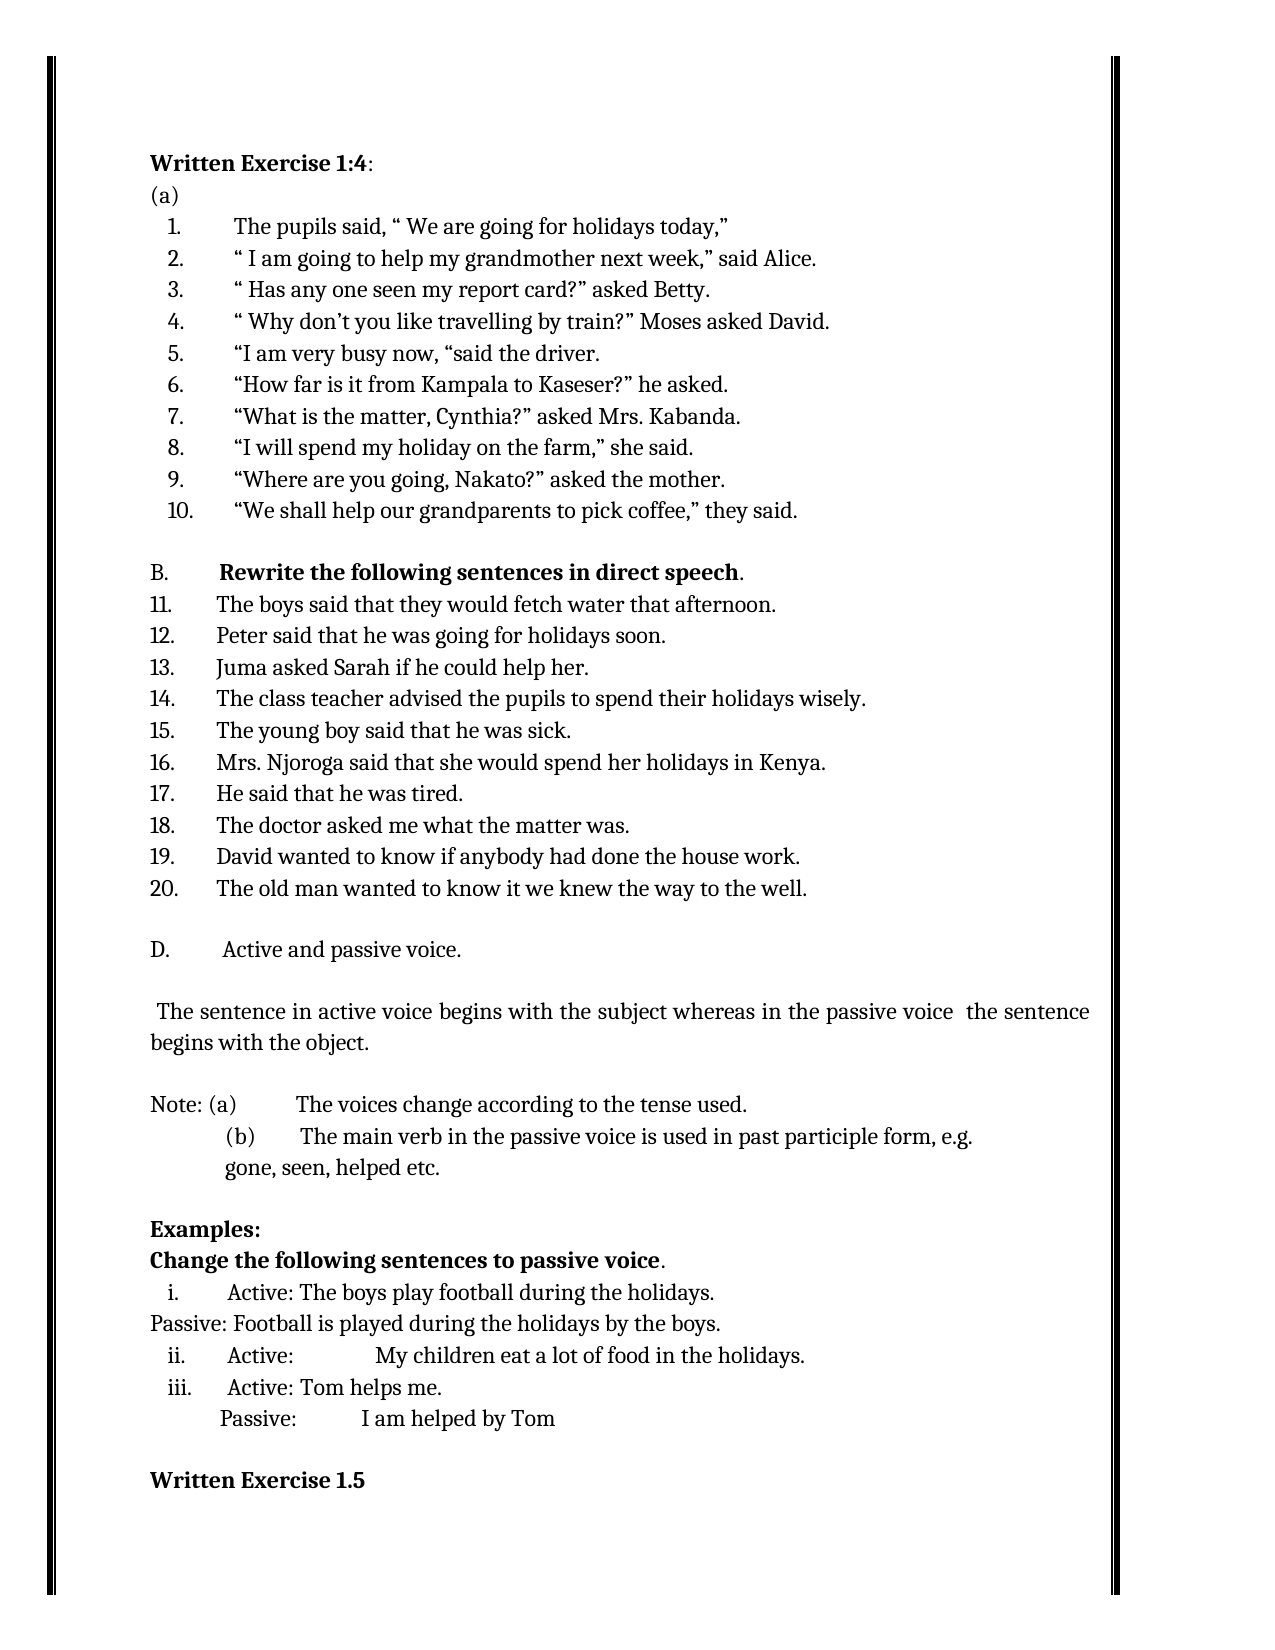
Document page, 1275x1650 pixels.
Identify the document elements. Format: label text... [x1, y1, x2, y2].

list The doctor asked me what the matter was. [150, 811, 1111, 839]
list Juma asked Sarah if he could help her. [150, 654, 1111, 681]
text Written Exercise 1:4: [150, 150, 1111, 178]
list The class teacher advised the pupils to spend their holidays wisely. [150, 685, 1111, 713]
list “How far is it from Kampala to Kaseser?” he asked. [168, 371, 1111, 398]
list Peter said that he was going for holidays soon. [150, 622, 1111, 650]
list Mrs. Njoroga said that she would spend her holidays in Kenya. [150, 748, 1111, 776]
list The old man wanted to know it we knew the way to the well. [150, 874, 1111, 902]
list “Where are you going, Nakato?” asked the mother. [168, 466, 1111, 493]
list The pupils said, “ We are going for holidays today,” [168, 213, 1111, 241]
text D. Active and passive voice. [150, 936, 1111, 964]
list David wanted to know if anybody had done the house work. [150, 843, 1111, 871]
list The young boy said that he was sick. [150, 717, 1111, 744]
list “ Has any one seen my report card?” asked Betty. [168, 276, 1111, 304]
list Active: Tom helps me. [167, 1373, 1111, 1401]
text (b) The main verb in the passive voice is used in past participle form, e.g. gone, seen, helped etc. [150, 1123, 1111, 1181]
text Change the following sentences to passive voice. [150, 1247, 1111, 1275]
list “What is the matter, Cynthia?” asked Mrs. Kabanda. [168, 402, 1111, 430]
list He said that he was tired. [150, 780, 1111, 807]
list Active: The boys play football during the holidays. [167, 1279, 1111, 1306]
text Passive: I am helped by Tom [150, 1405, 1111, 1432]
text Examples: [150, 1216, 1111, 1243]
list The boys said that they would fetch water that afternoon. [150, 591, 1111, 618]
text Note: (a) The voices change according to the tense used. [150, 1091, 1111, 1119]
list “I will spend my holiday on the farm,” she said. [168, 434, 1111, 462]
text The sentence in active voice begins with the subject whereas in the passive voice the sentence begins with the object. [150, 998, 1111, 1057]
list “ I am going to help my grandmother next week,” said Alice. [168, 245, 1111, 272]
list “We shall help our grandparents to pick coffee,” they said. [168, 497, 1111, 525]
list “ Why don’t you like travelling by train?” Moses asked David. [168, 308, 1111, 335]
text (a) [150, 182, 1111, 209]
list “I am very busy now, “said the driver. [168, 339, 1111, 367]
text Passive: Football is played during the holidays by the boys. [150, 1310, 1111, 1338]
text Written Exercise 1.5 [150, 1467, 1111, 1494]
text B. Rewrite the following sentences in direct speech. [150, 559, 1111, 587]
list Active: My children eat a lot of food in the holidays. [167, 1342, 1111, 1369]
